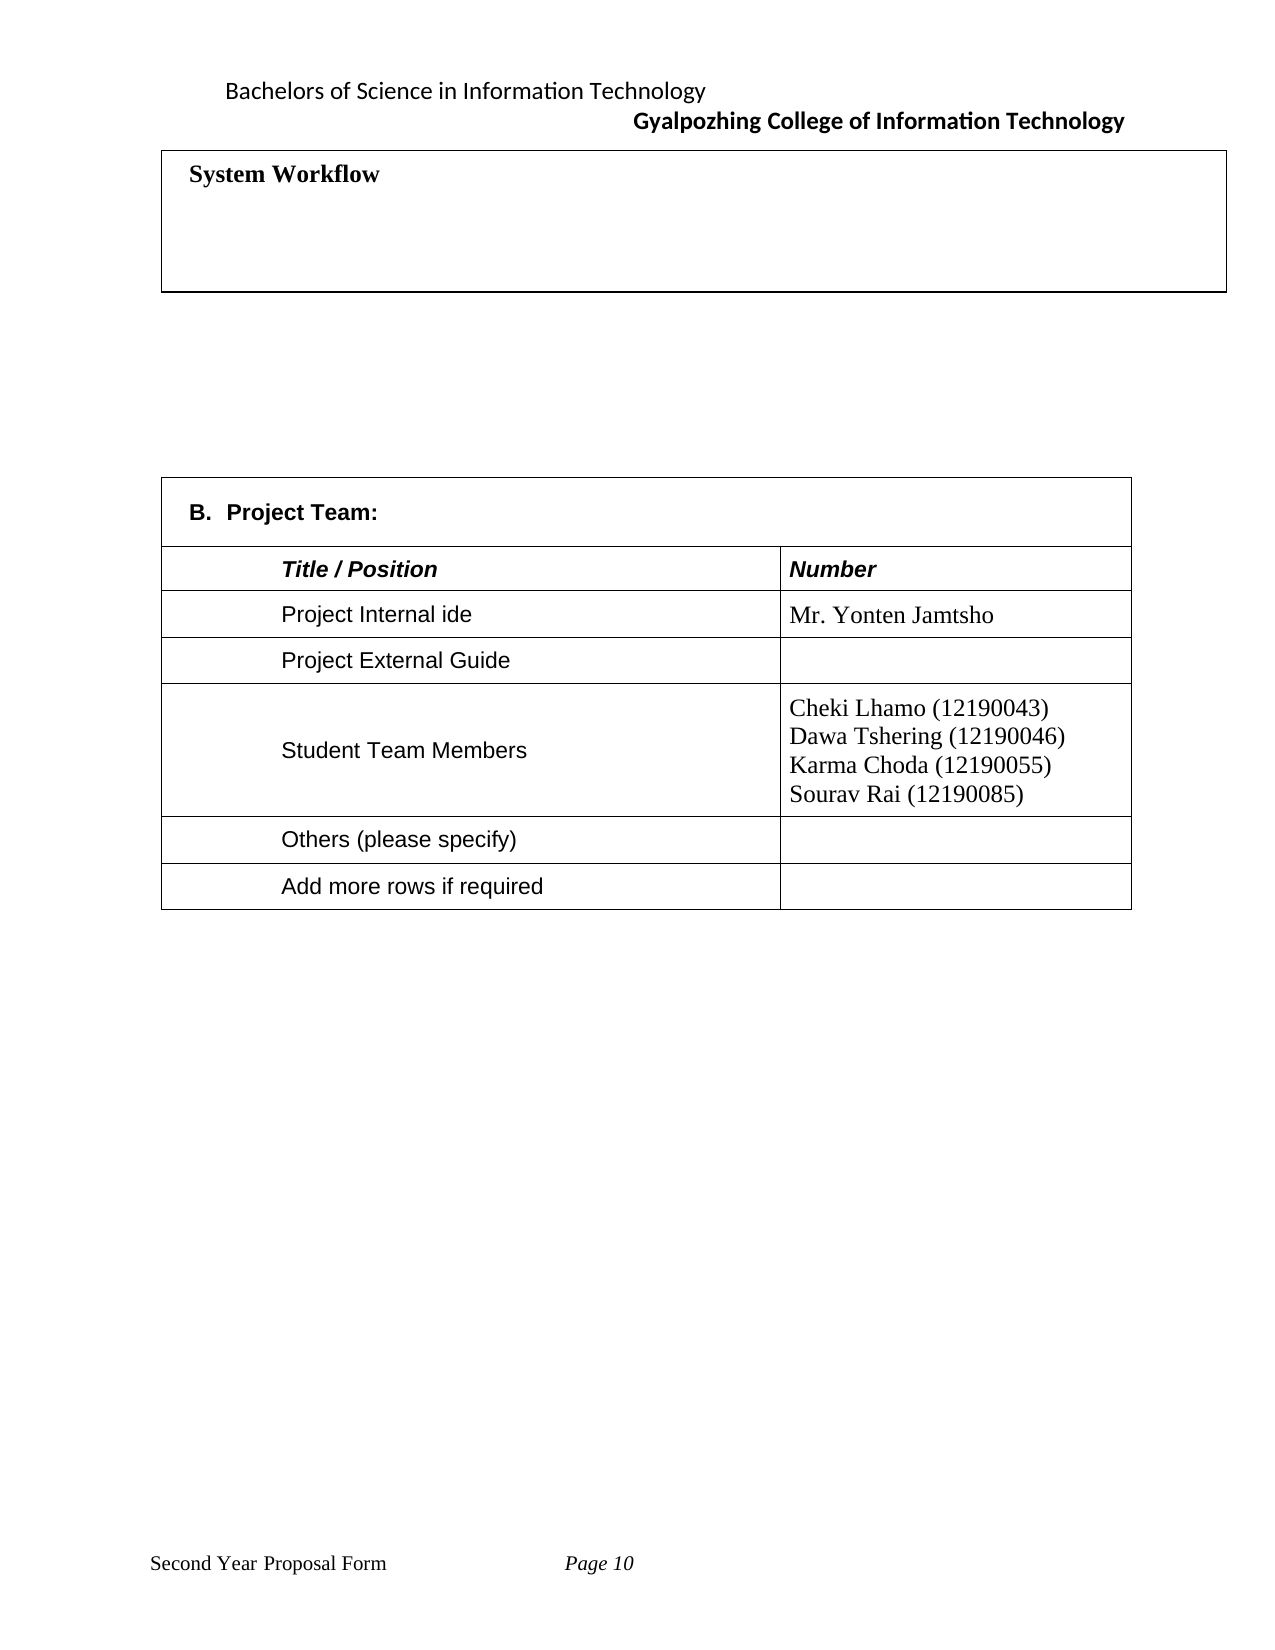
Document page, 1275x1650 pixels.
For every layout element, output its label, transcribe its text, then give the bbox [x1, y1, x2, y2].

table_header Project Team: [162, 478, 1131, 546]
table_cell [781, 817, 1131, 862]
table_cell [781, 864, 1131, 909]
table_cell Number [781, 547, 1131, 590]
table_cell Title / Position [162, 547, 780, 590]
table_cell Cheki Lhamo (12190043) Dawa Tshering (12190046) Karma Choda (12190055) Sourav Rai (12190085) [781, 684, 1131, 816]
table_cell Student Team Members [162, 684, 780, 816]
table_cell [781, 638, 1131, 683]
table_cell Add more rows if required [162, 864, 780, 909]
table_cell Others (please specify) [162, 817, 780, 862]
table_cell Project External Guide [162, 638, 780, 683]
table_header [162, 151, 1226, 291]
table_cell Project Internal ide [162, 591, 780, 637]
table_cell Mr. Yonten Jamtsho [781, 591, 1131, 637]
